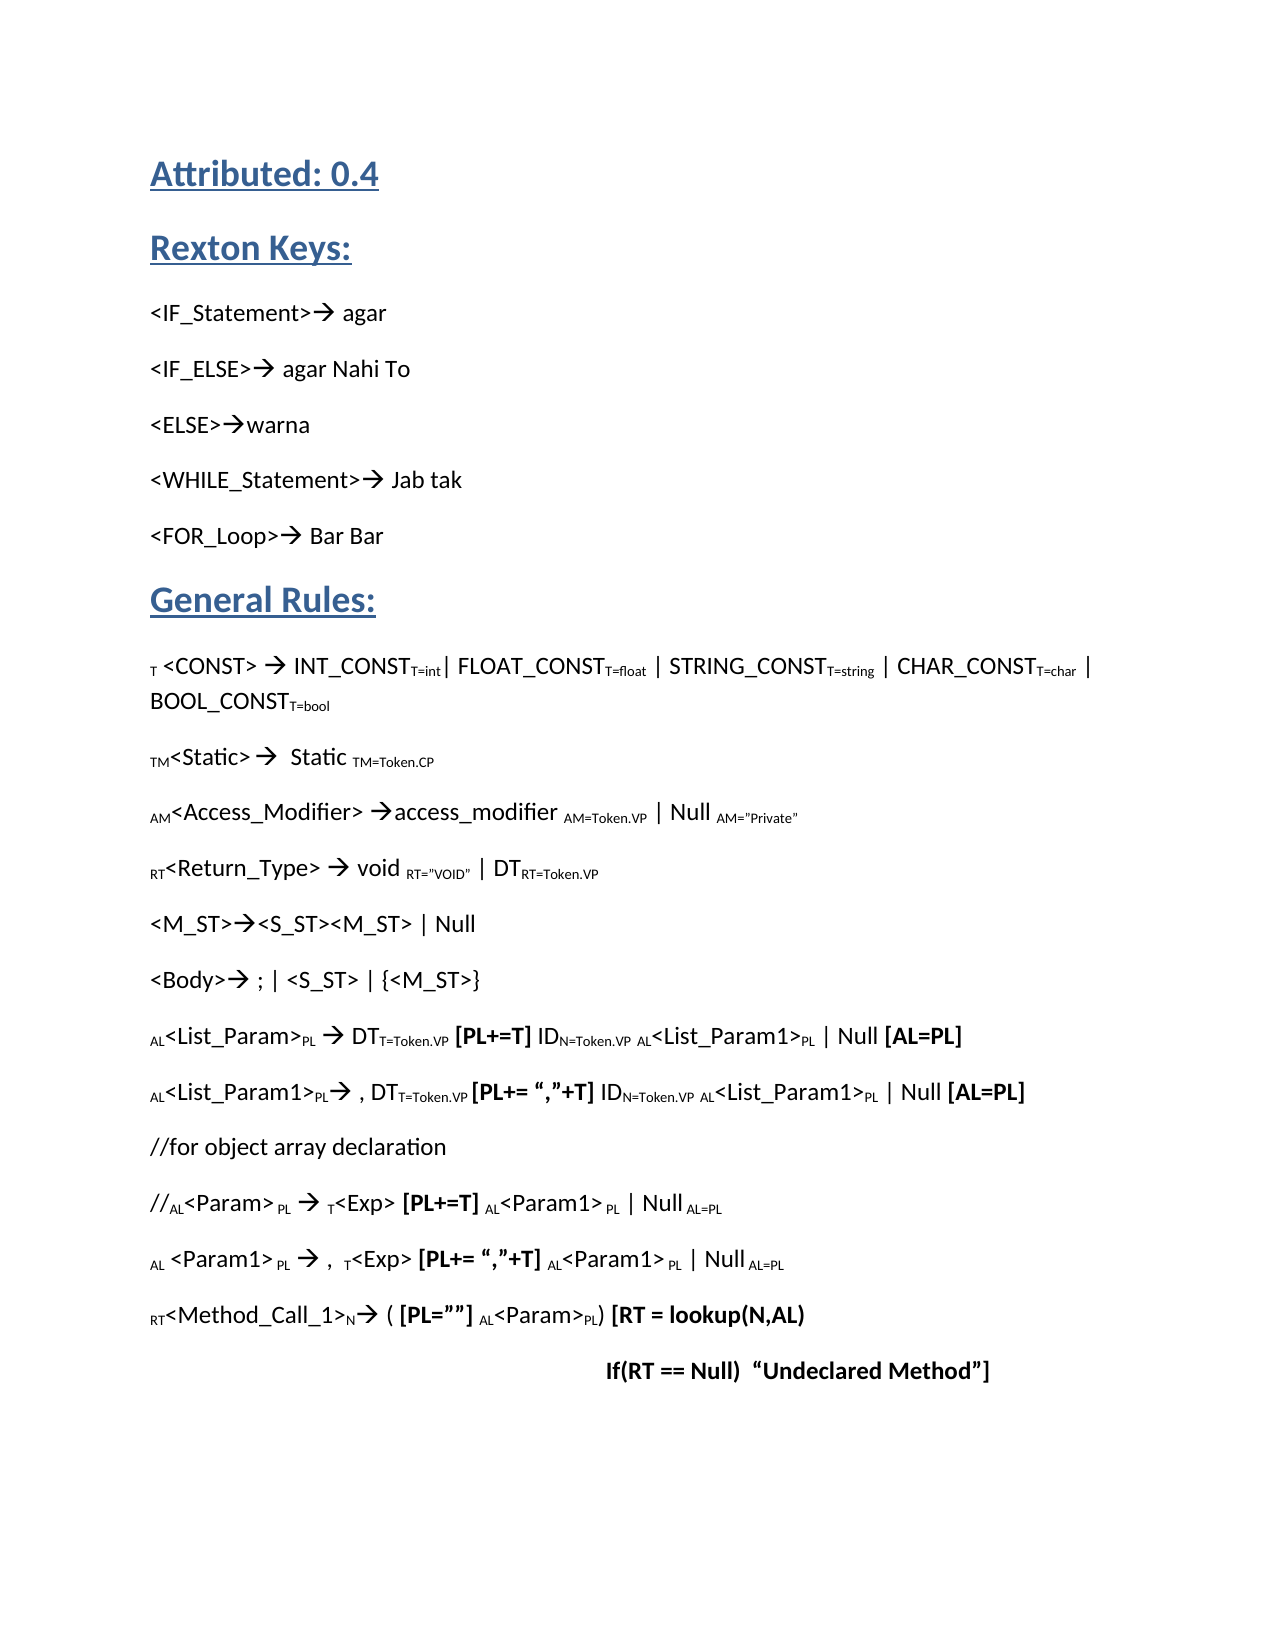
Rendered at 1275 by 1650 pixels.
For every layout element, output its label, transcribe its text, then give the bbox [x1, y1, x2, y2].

text Rexton Keys: [150, 223, 1125, 269]
text //for object array declaration [150, 1131, 1125, 1162]
text If(RT == Null) “Undeclared Method”] [525, 1355, 1125, 1385]
text TM<Static> Static TM=Token.CP [150, 741, 1125, 771]
text AL <Param1> PL , T<Exp> [PL+= “,”+T] AL<Param1> PL | Null AL=PL [150, 1243, 1125, 1274]
text T <CONST> INT_CONSTT=int| FLOAT_CONSTT=float | STRING_CONSTT=string | CHAR_CONSTT=char | BOOL_CONSTT=bool [150, 650, 1125, 715]
text <ELSE>warna [150, 409, 1125, 439]
text //AL<Param> PL T<Exp> [PL+=T] AL<Param1> PL | Null AL=PL [150, 1187, 1125, 1218]
text <FOR_Loop> Bar Bar [150, 520, 1125, 551]
text AM<Access_Modifier> access_modifier AM=Token.VP | Null AM=”Private” [150, 796, 1125, 827]
text AL<List_Param1>PL , DTT=Token.VP [PL+= “,”+T] IDN=Token.VP AL<List_Param1>PL | Null [AL=PL] [150, 1076, 1125, 1106]
text <IF_ELSE> agar Nahi To [150, 353, 1125, 383]
text RT<Method_Call_1>N ( [PL=””] AL<Param>PL) [RT = lookup(N,AL) [150, 1299, 1125, 1329]
text <IF_Statement> agar [150, 297, 1125, 328]
text General Rules: [150, 576, 1125, 622]
text <Body> ; | <S_ST> | {<M_ST>} [150, 964, 1125, 994]
text Attributed: 0.4 [150, 150, 1125, 196]
text <M_ST><S_ST><M_ST> | Null [150, 908, 1125, 939]
text <WHILE_Statement> Jab tak [150, 464, 1125, 495]
text AL<List_Param>PL DTT=Token.VP [PL+=T] IDN=Token.VP AL<List_Param1>PL | Null [AL=PL] [150, 1020, 1125, 1050]
text RT<Return_Type> void RT=”VOID” | DTRT=Token.VP [150, 852, 1125, 883]
